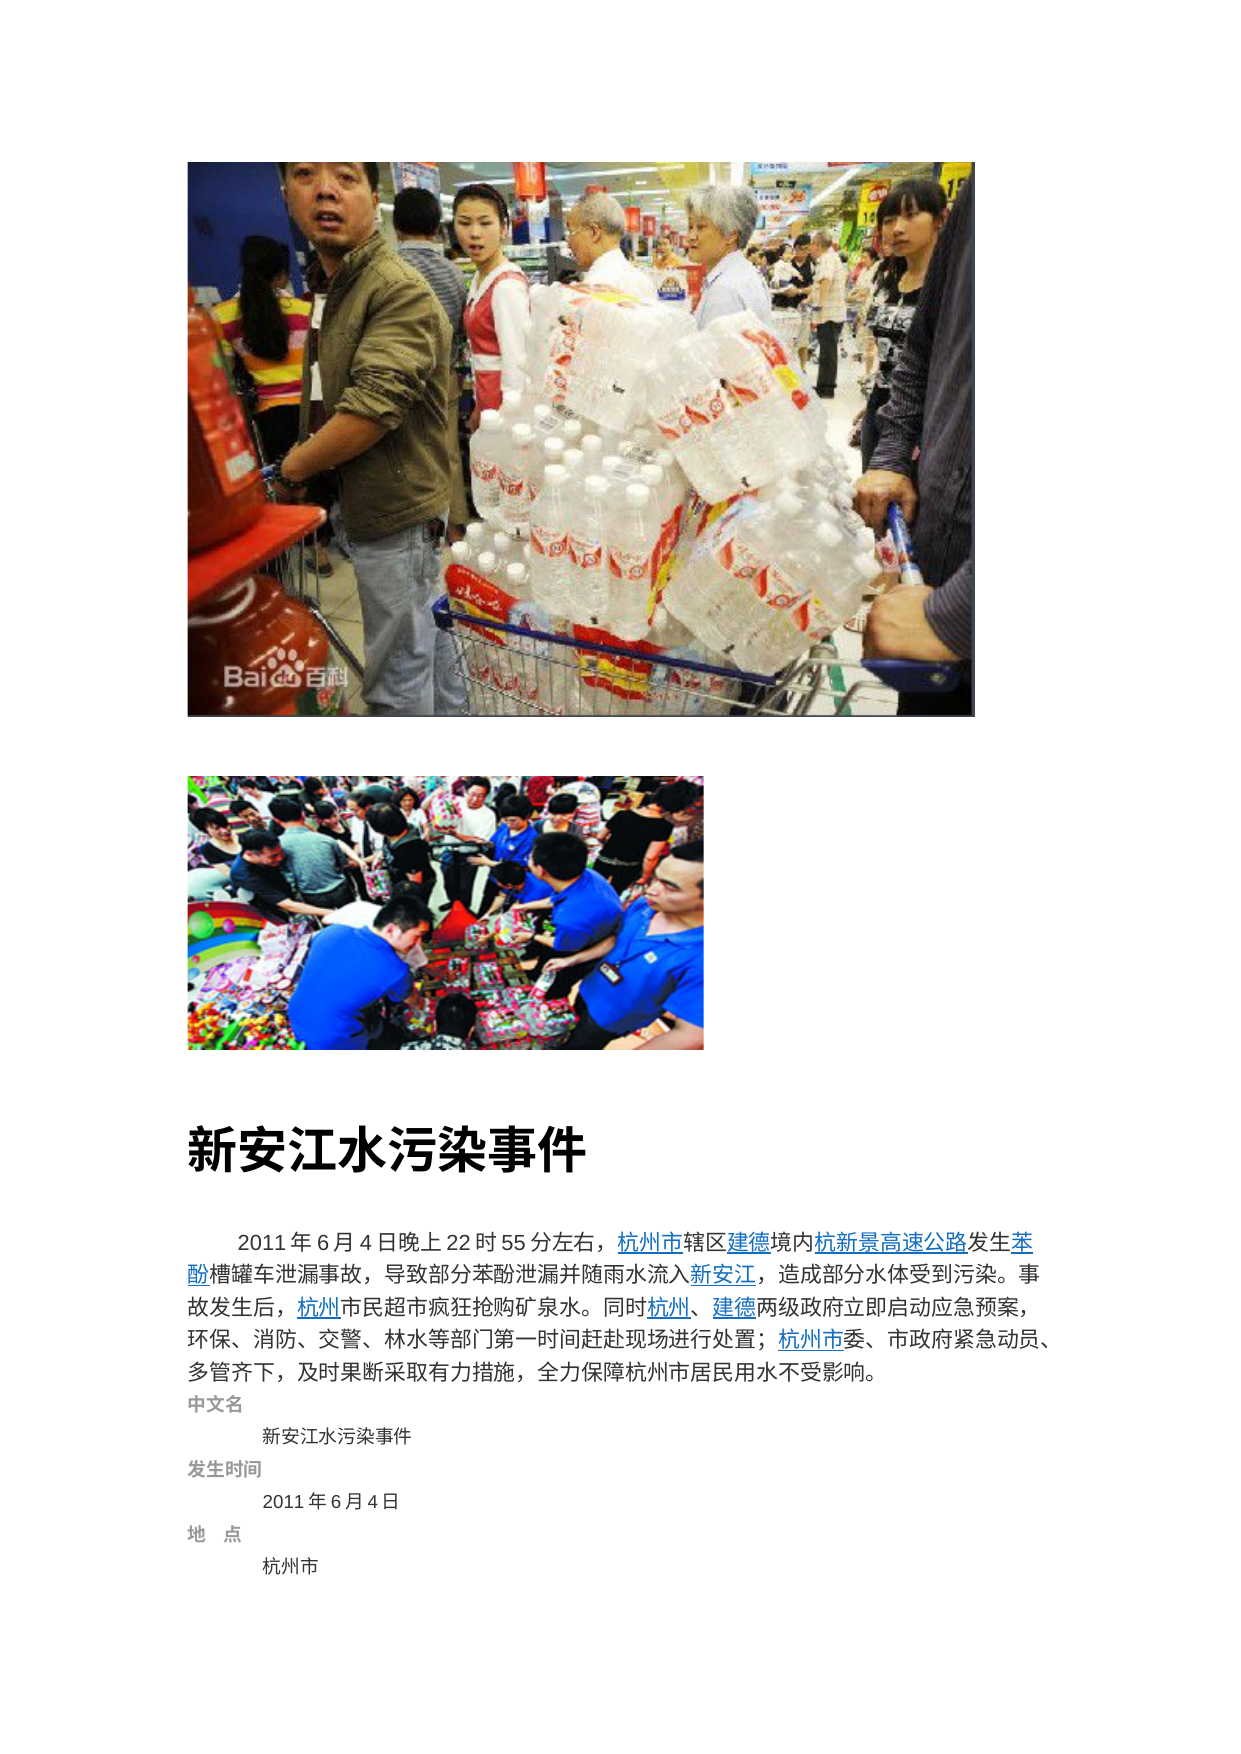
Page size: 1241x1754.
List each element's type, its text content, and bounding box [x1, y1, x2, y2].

picture [187, 162, 975, 717]
subtitle 新安江水污染事件 [187, 1098, 1053, 1195]
text 发生时间 [187, 1452, 1053, 1484]
text 新安江水污染事件 [262, 1419, 1053, 1452]
text 中文名 [187, 1387, 1053, 1419]
text 地 点 [187, 1517, 1053, 1549]
picture [187, 776, 704, 1050]
text 2011年6月4日 [262, 1484, 1053, 1517]
text 2011年6月4日晚上22时55分左右，杭州市辖区建德境内杭新景高速公路发生苯酚槽罐车泄漏事故，导致部分苯酚泄漏并随雨水流入新安江，造成部分水体受到污染。事故发生后，杭州市民超市疯狂抢购矿泉水。同时杭州、建德两级政府立即启动应急预案，环保、消防、交警、林水等部门第一时间赶赴现场进行处置；杭州市委、市政府紧急动员、多管齐下，及时果断采取有力措施，全力保障杭州市居民用水不受影响。 [187, 1224, 1053, 1387]
text 杭州市 [262, 1549, 1053, 1582]
